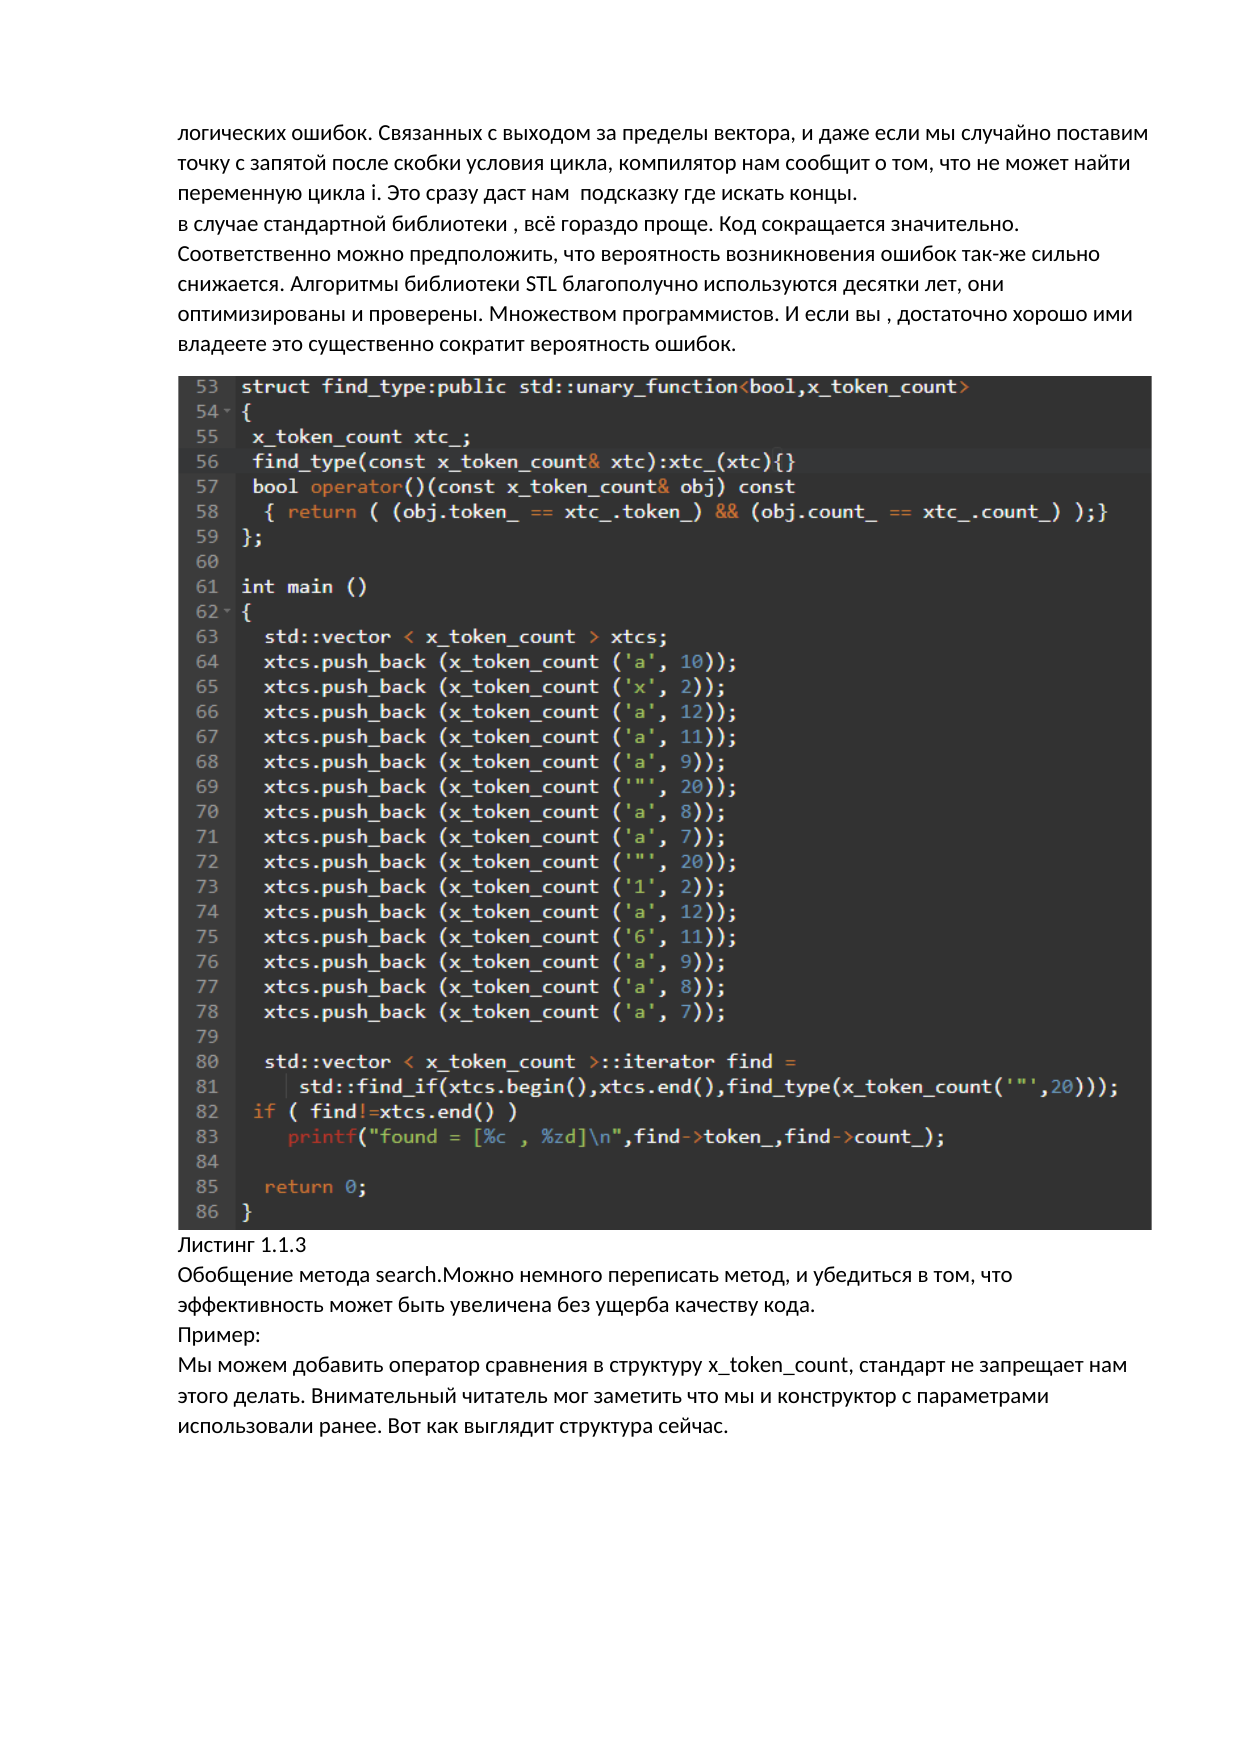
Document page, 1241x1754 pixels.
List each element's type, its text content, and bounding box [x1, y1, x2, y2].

picture [178, 376, 1152, 1230]
